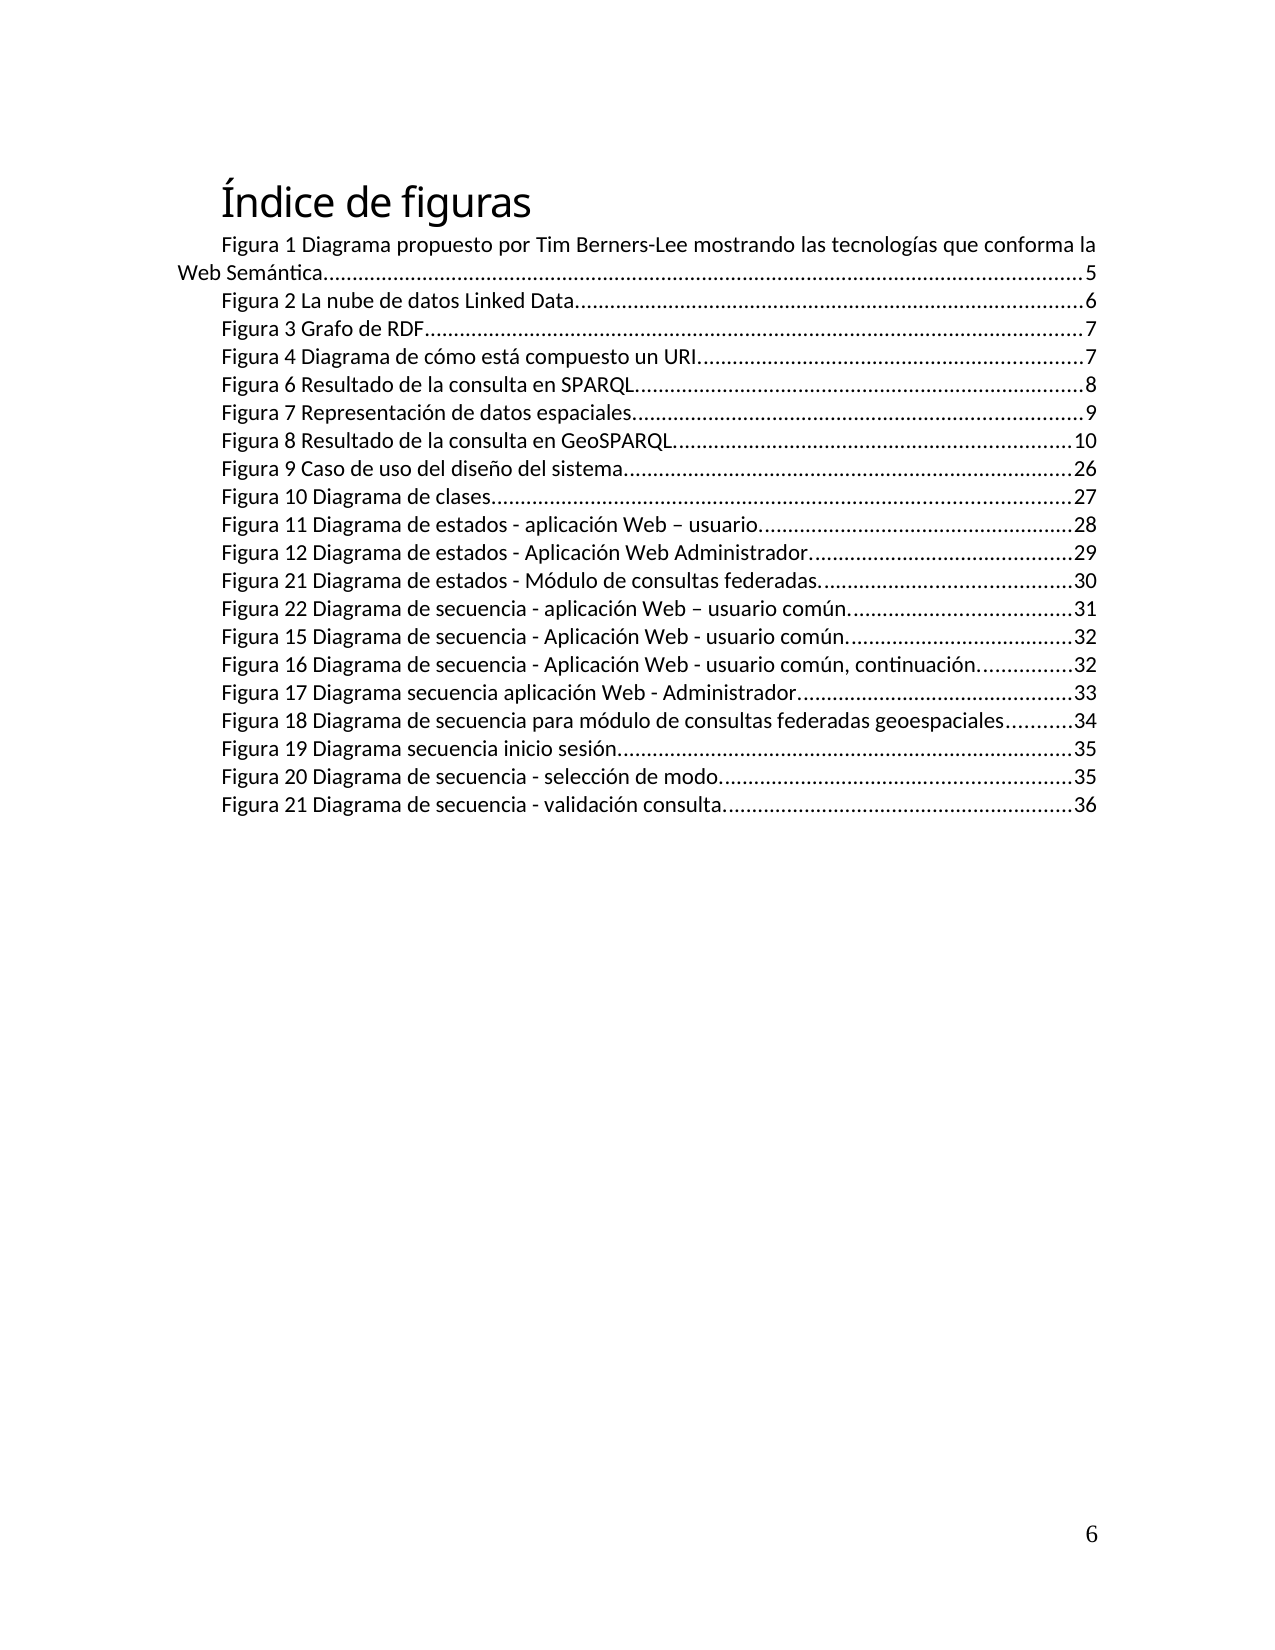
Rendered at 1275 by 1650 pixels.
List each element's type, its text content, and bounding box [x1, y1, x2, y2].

text Figura 10 Diagrama de clases. 27 [177, 482, 1098, 510]
text Figura 2 La nube de datos Linked Data. 6 [177, 286, 1098, 314]
text Figura 21 Diagrama de estados - Módulo de consultas federadas. 30 [177, 566, 1098, 594]
text Figura 4 Diagrama de cómo está compuesto un URI. 7 [177, 342, 1098, 370]
text Figura 21 Diagrama de secuencia - validación consulta. 36 [177, 790, 1098, 818]
text Figura 18 Diagrama de secuencia para módulo de consultas federadas geoespaciales 34 [177, 706, 1098, 734]
text Figura 12 Diagrama de estados - Aplicación Web Administrador. 29 [177, 538, 1098, 566]
text Figura 22 Diagrama de secuencia - aplicación Web – usuario común. 31 [177, 594, 1098, 622]
text Figura 7 Representación de datos espaciales. 9 [177, 398, 1098, 426]
text Figura 15 Diagrama de secuencia - Aplicación Web - usuario común. 32 [177, 622, 1098, 650]
text Figura 9 Caso de uso del diseño del sistema. 26 [177, 454, 1098, 482]
text Figura 1 Diagrama propuesto por Tim Berners-Lee mostrando las tecnologías que conforma la Web Semántica. 5 [177, 230, 1098, 286]
text Figura 3 Grafo de RDF. 7 [177, 314, 1098, 342]
text Figura 8 Resultado de la consulta en GeoSPARQL. 10 [177, 426, 1098, 454]
text Figura 11 Diagrama de estados - aplicación Web – usuario. 28 [177, 510, 1098, 538]
text Figura 16 Diagrama de secuencia - Aplicación Web - usuario común, continuación. 32 [177, 650, 1098, 678]
text Figura 6 Resultado de la consulta en SPARQL. 8 [177, 370, 1098, 398]
text Figura 19 Diagrama secuencia inicio sesión. 35 [177, 734, 1098, 762]
text Figura 20 Diagrama de secuencia - selección de modo. 35 [177, 762, 1098, 790]
text Figura 17 Diagrama secuencia aplicación Web - Administrador. 33 [177, 678, 1098, 706]
title Índice de figuras [177, 173, 1098, 230]
